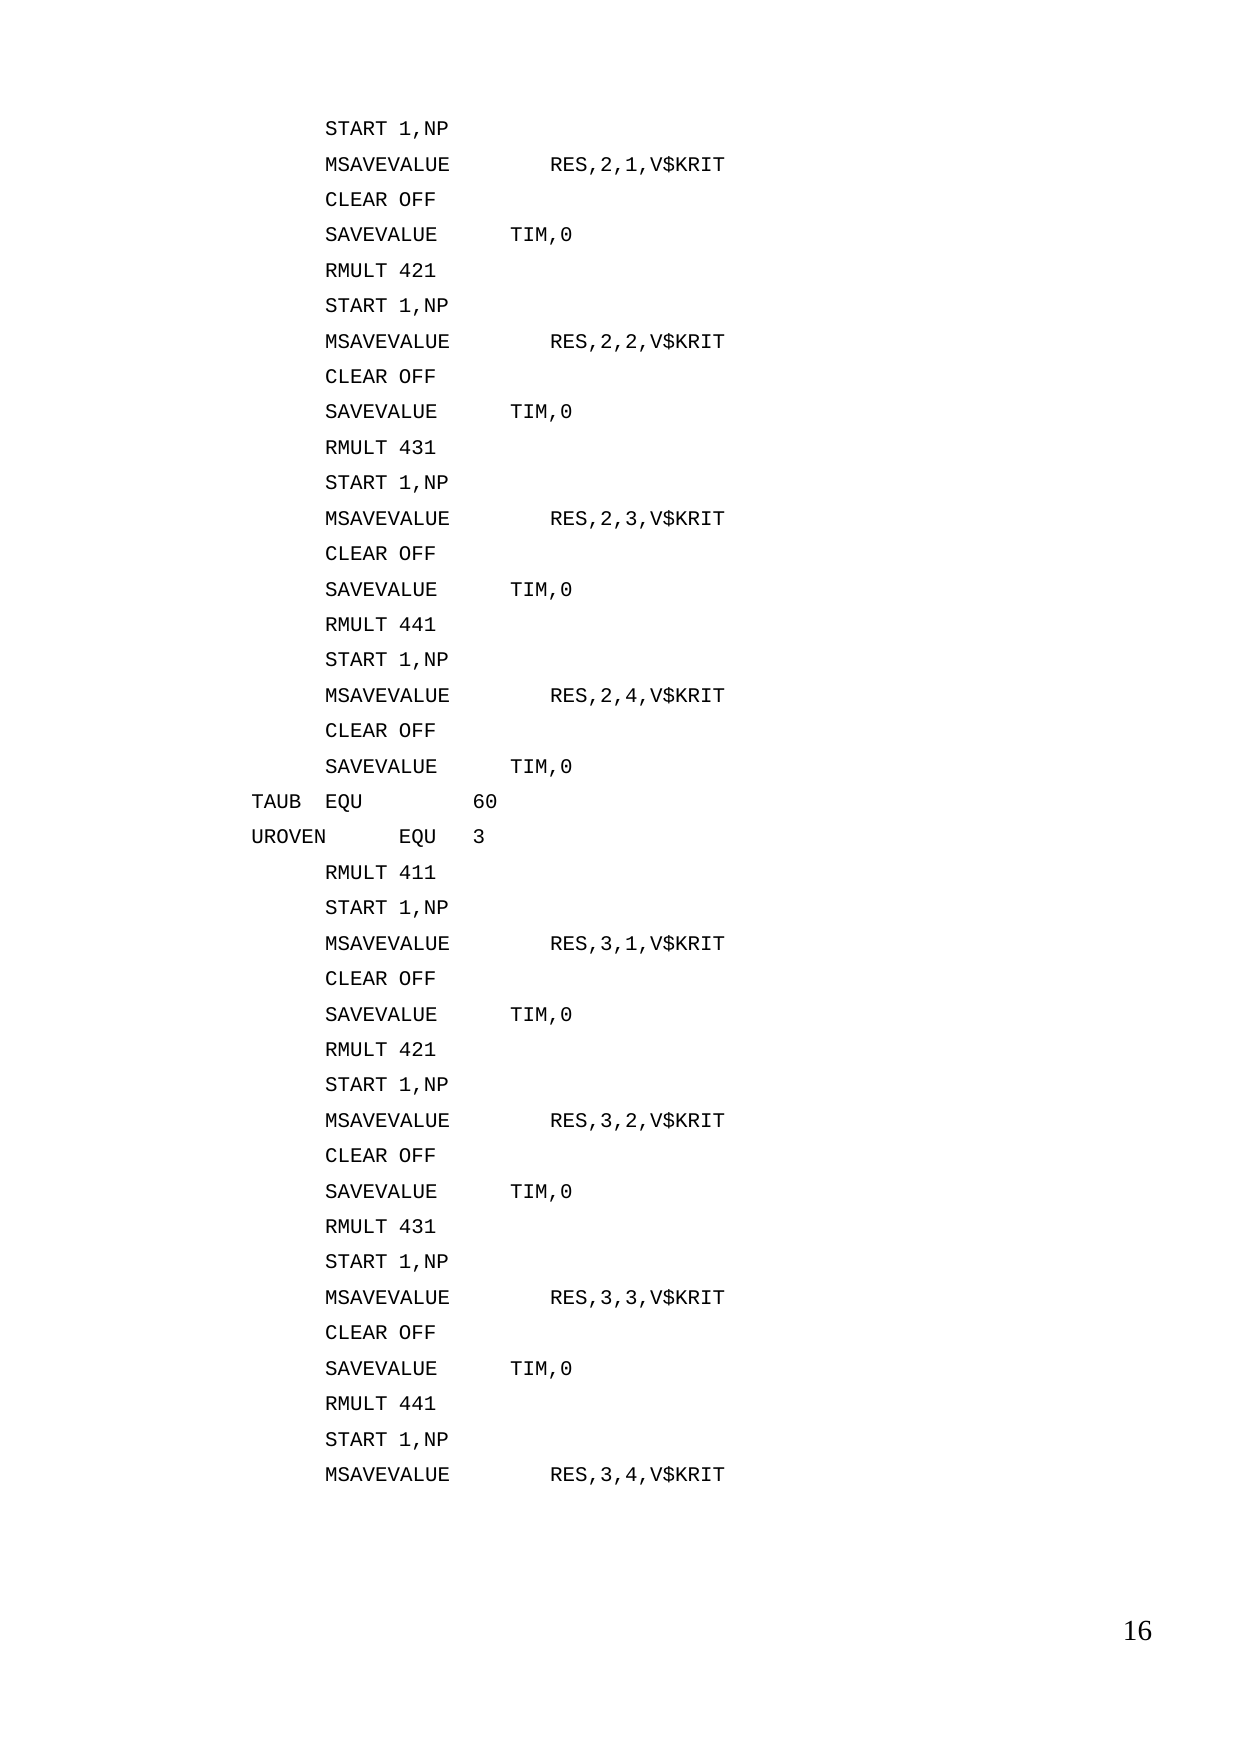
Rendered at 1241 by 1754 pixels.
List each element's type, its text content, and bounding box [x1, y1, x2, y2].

text MSAVEVALUE RES,3,1,V$KRIT [177, 933, 1152, 956]
text MSAVEVALUE RES,3,2,V$KRIT [177, 1110, 1152, 1133]
text SAVEVALUE TIM,0 [177, 578, 1152, 602]
text MSAVEVALUE RES,2,1,V$KRIT [177, 153, 1152, 177]
text RMULT 421 [177, 260, 1152, 283]
text SAVEVALUE TIM,0 [177, 1181, 1152, 1204]
text RMULT 431 [177, 1216, 1152, 1240]
text CLEAR OFF [177, 1322, 1152, 1346]
text START 1,NP [177, 295, 1152, 319]
text MSAVEVALUE RES,3,3,V$KRIT [177, 1287, 1152, 1311]
text TAUB EQU 60 [177, 791, 1152, 815]
text MSAVEVALUE RES,2,2,V$KRIT [177, 331, 1152, 354]
text START 1,NP [177, 1074, 1152, 1098]
text RMULT 441 [177, 614, 1152, 638]
text CLEAR OFF [177, 968, 1152, 992]
text RMULT 421 [177, 1039, 1152, 1063]
text START 1,NP [177, 1251, 1152, 1275]
text SAVEVALUE TIM,0 [177, 756, 1152, 779]
text SAVEVALUE TIM,0 [177, 401, 1152, 425]
text CLEAR OFF [177, 720, 1152, 744]
text RMULT 411 [177, 862, 1152, 886]
text CLEAR OFF [177, 366, 1152, 390]
text SAVEVALUE TIM,0 [177, 224, 1152, 248]
text CLEAR OFF [177, 543, 1152, 567]
text START 1,NP [177, 1428, 1152, 1452]
text MSAVEVALUE RES,3,4,V$KRIT [177, 1464, 1152, 1488]
text UROVEN EQU 3 [177, 826, 1152, 850]
text CLEAR OFF [177, 189, 1152, 213]
text RMULT 431 [177, 437, 1152, 461]
text MSAVEVALUE RES,2,4,V$KRIT [177, 685, 1152, 708]
text START 1,NP [177, 897, 1152, 921]
text START 1,NP [177, 649, 1152, 673]
text RMULT 441 [177, 1393, 1152, 1417]
text CLEAR OFF [177, 1145, 1152, 1169]
text MSAVEVALUE RES,2,3,V$KRIT [177, 508, 1152, 531]
text START 1,NP [177, 472, 1152, 496]
text START 1,NP [177, 118, 1152, 142]
text SAVEVALUE TIM,0 [177, 1003, 1152, 1027]
text SAVEVALUE TIM,0 [177, 1358, 1152, 1381]
